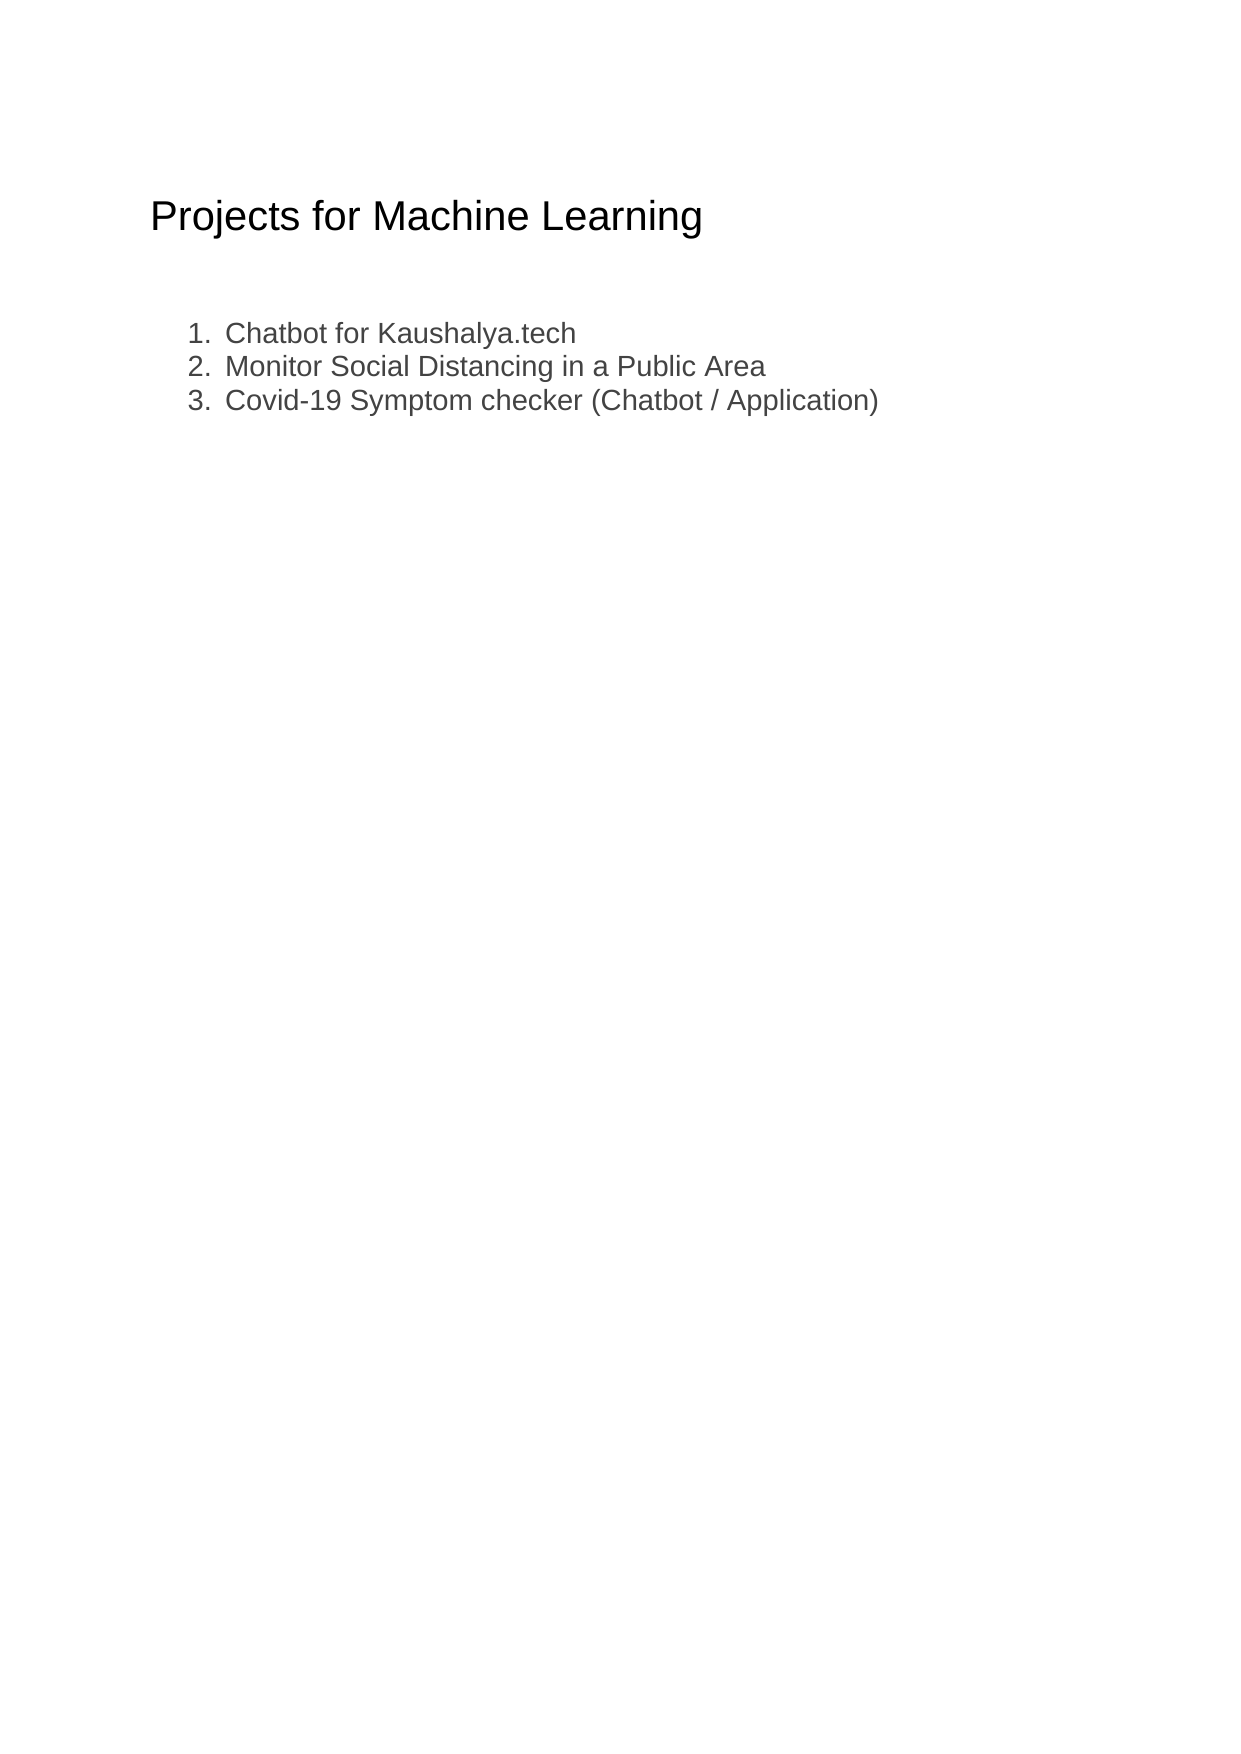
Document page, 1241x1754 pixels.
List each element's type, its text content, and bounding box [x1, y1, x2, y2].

subtitle Chatbot for Kaushalya.tech [187, 316, 1090, 349]
subtitle Projects for Machine Learning [150, 192, 1090, 239]
subtitle Monitor Social Distancing in a Public Area [187, 349, 1090, 383]
subtitle Covid-19 Symptom checker (Chatbot / Application) [187, 383, 1090, 416]
